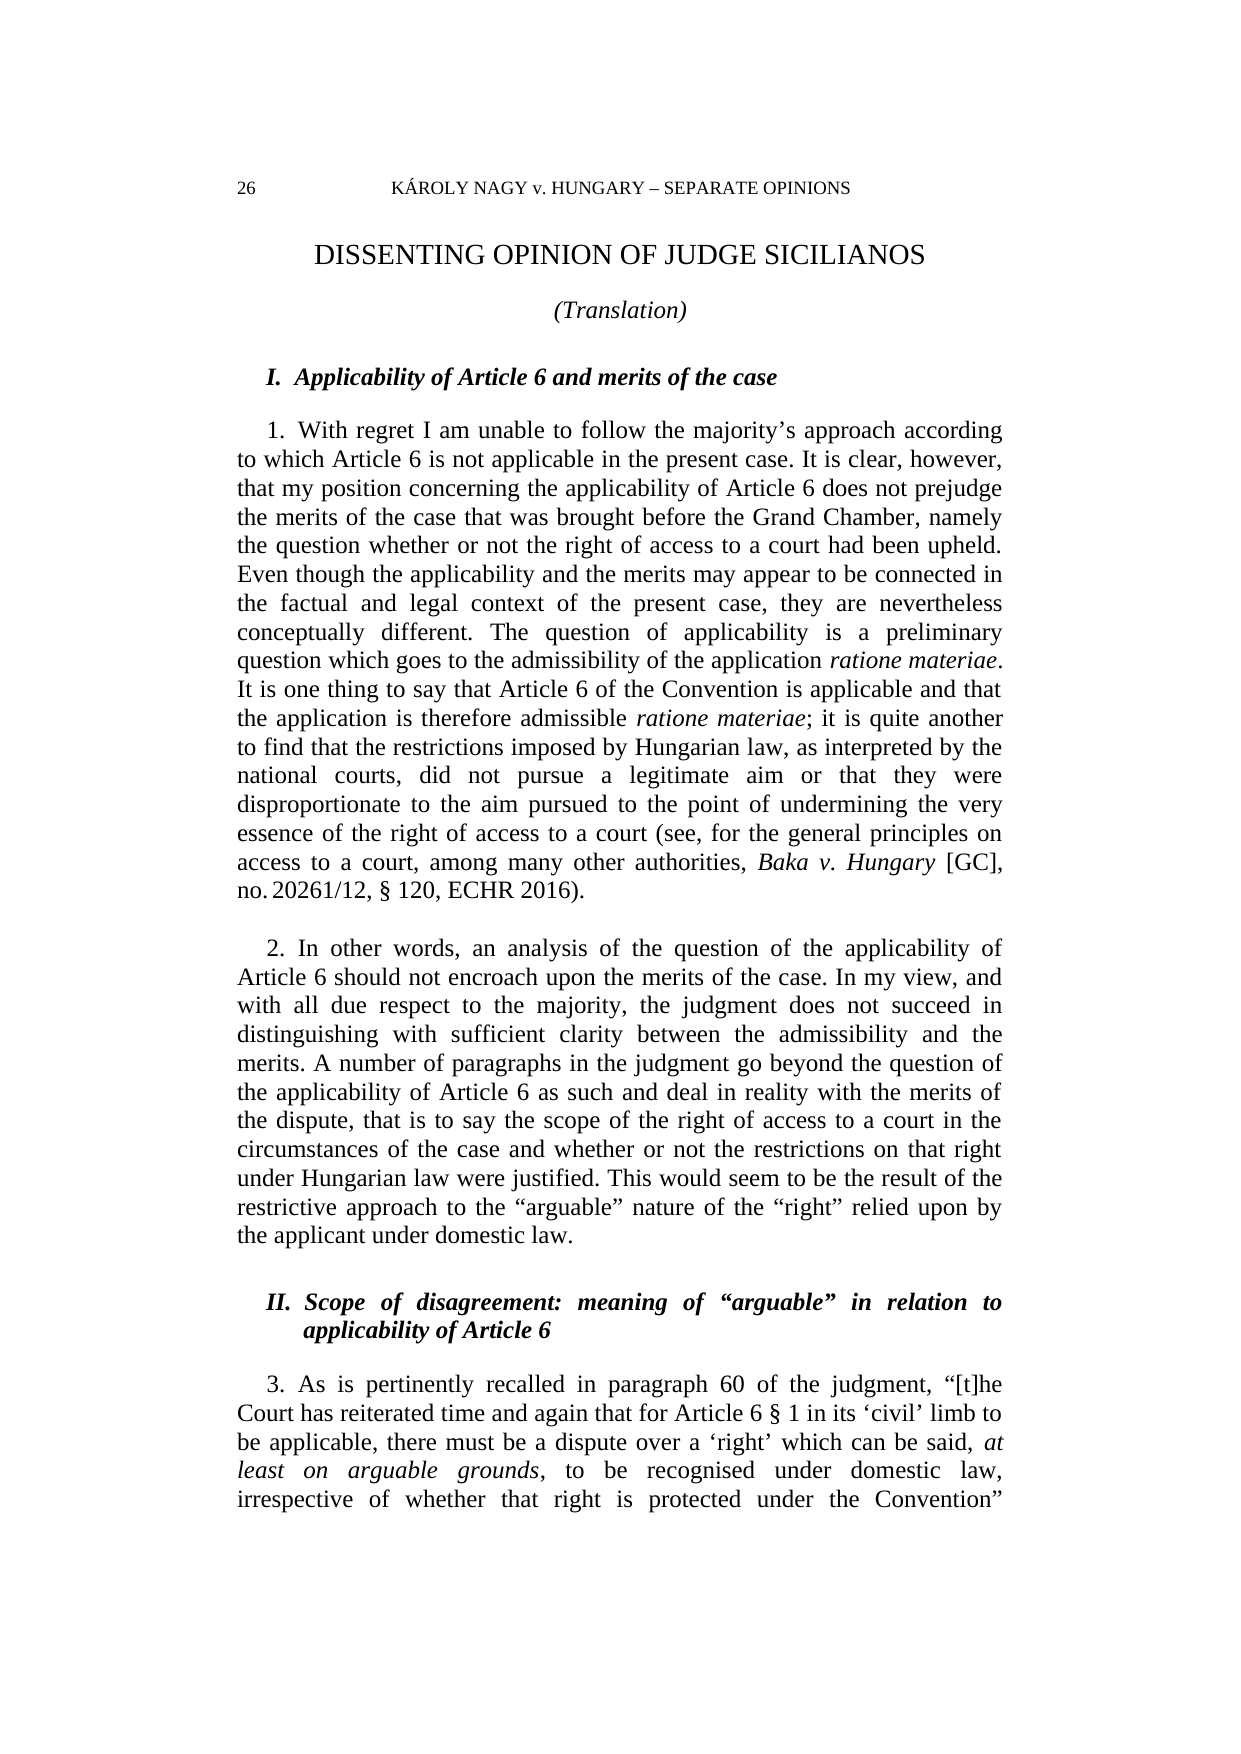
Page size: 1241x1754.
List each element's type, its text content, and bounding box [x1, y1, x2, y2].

title DISSENTING OPINION OF JUDGE SICILIANOS [237, 237, 1003, 270]
text 1. With regret I am unable to follow the majority’s approach according to which Article 6 is not applicable in the present case. It is clear, however, that my position concerning the applicability of Article 6 does not prejudge the merits of the case that was brought before the Grand Chamber, namely the question whether or not the right of access to a court had been upheld. Even though the applicability and the merits may appear to be connected in the factual and legal context of the present case, they are nevertheless conceptually different. The question of applicability is a preliminary question which goes to the admissibility of the application ratione materiae. It is one thing to say that Article 6 of the Convention is applicable and that the application is therefore admissible ratione materiae; it is quite another to find that the restrictions imposed by Hungarian law, as interpreted by the national courts, did not pursue a legitimate aim or that they were disproportionate to the aim pursued to the point of undermining the very essence of the right of access to a court (see, for the general principles on access to a court, among many other authorities, Baka v. Hungary [GC], no. 20261/12, § 120, ECHR 2016). [237, 415, 1003, 904]
text II. Scope of disagreement: meaning of “arguable” in relation to applicability of Article 6 [266, 1287, 1003, 1344]
text 2. In other words, an analysis of the question of the applicability of Article 6 should not encroach upon the merits of the case. In my view, and with all due respect to the majority, the judgment does not succeed in distinguishing with sufficient clarity between the admissibility and the merits. A number of paragraphs in the judgment go beyond the question of the applicability of Article 6 as such and deal in reality with the merits of the dispute, that is to say the scope of the right of access to a court in the circumstances of the case and whether or not the restrictions on that right under Hungarian law were justified. This would seem to be the result of the restrictive approach to the “arguable” nature of the “right” relied upon by the applicant under domestic law. [237, 933, 1003, 1249]
text I. Applicability of Article 6 and merits of the case [266, 362, 1003, 390]
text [237, 1369, 1003, 1513]
text (Translation) [237, 295, 1003, 324]
